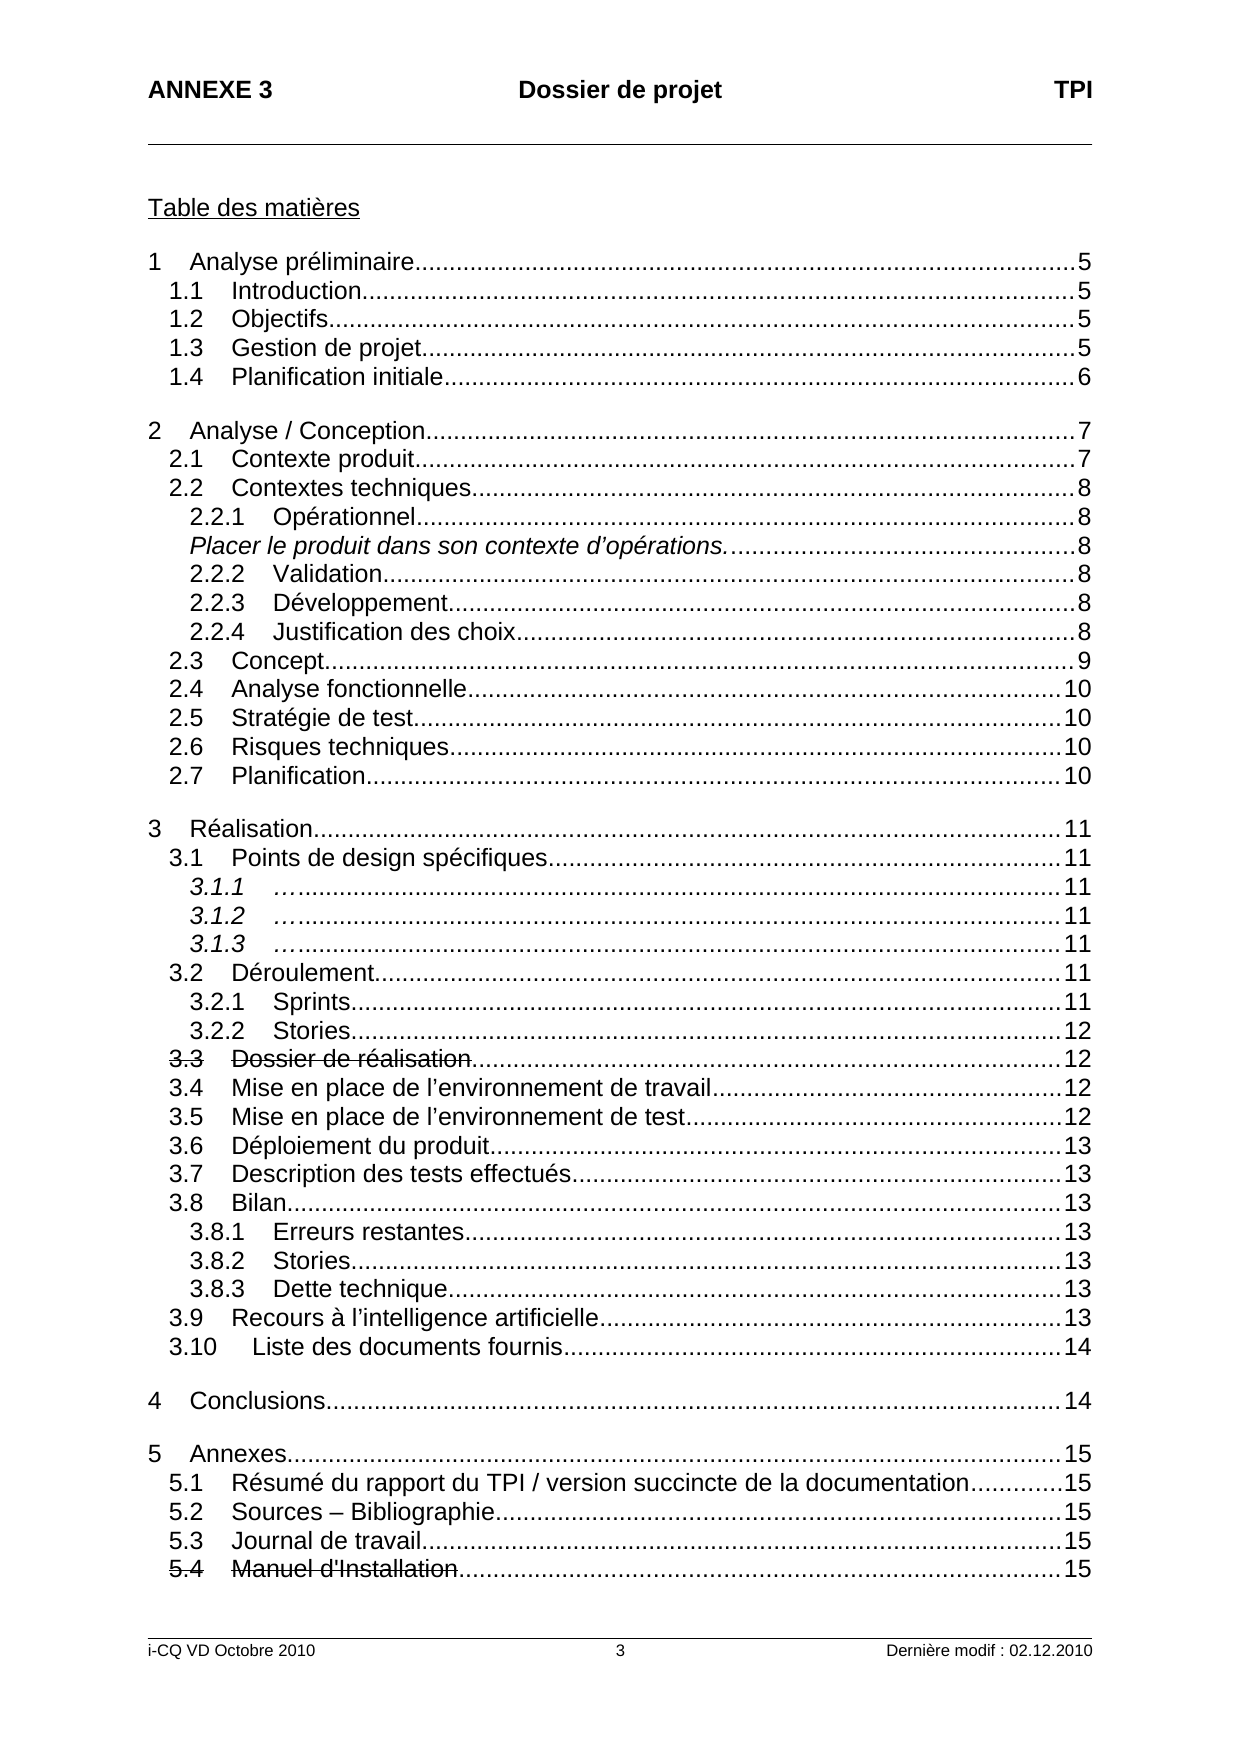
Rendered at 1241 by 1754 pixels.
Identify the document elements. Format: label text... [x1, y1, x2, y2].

text 3.8.3 Dette technique 13 [189, 1274, 1092, 1303]
text 5.1 Résumé du rapport du TPI / version succincte de la documentation 15 [168, 1468, 1092, 1497]
text 4 Conclusions 14 [148, 1386, 1092, 1414]
text 3.2.1 Sprints 11 [189, 987, 1092, 1016]
text 2 Analyse / Conception 7 [148, 416, 1092, 444]
text 3.8.2 Stories 13 [189, 1246, 1092, 1274]
text 5.4 Manuel d'Installation 15 [168, 1554, 1092, 1583]
text 3.2.2 Stories 12 [189, 1016, 1092, 1044]
text 2.1 Contexte produit 7 [168, 444, 1092, 473]
text 1 Analyse préliminaire 5 [148, 247, 1092, 276]
text 3.7 Description des tests effectués 13 [168, 1159, 1092, 1188]
text 1.1 Introduction 5 [168, 276, 1092, 304]
text 3.6 Déploiement du produit 13 [168, 1131, 1092, 1159]
text 3.10 Liste des documents fournis 14 [168, 1332, 1092, 1361]
text 3.4 Mise en place de l’environnement de travail 12 [168, 1073, 1092, 1102]
text 3.8.1 Erreurs restantes 13 [189, 1217, 1092, 1246]
text 1.3 Gestion de projet 5 [168, 333, 1092, 362]
text 2.2.1 Opérationnel 8 [189, 502, 1092, 531]
text 3.9 Recours à l’intelligence artificielle 13 [168, 1303, 1092, 1332]
text 3 Réalisation 11 [148, 814, 1092, 843]
text 2.5 Stratégie de test 10 [168, 703, 1092, 732]
text 3.3 Dossier de réalisation 12 [168, 1044, 1092, 1073]
text 2.2.2 Validation 8 [189, 559, 1092, 588]
text 1.2 Objectifs 5 [168, 304, 1092, 333]
text Table des matières [148, 193, 1092, 222]
text 3.1 Points de design spécifiques 11 [168, 843, 1092, 872]
text 1.4 Planification initiale 6 [168, 362, 1092, 391]
text 5.3 Journal de travail 15 [168, 1526, 1092, 1554]
text Placer le produit dans son contexte d’opérations. 8 [189, 531, 1092, 559]
text 3.2 Déroulement 11 [168, 958, 1092, 987]
text 3.1.1 … 11 [189, 872, 1092, 901]
text 2.6 Risques techniques 10 [168, 732, 1092, 761]
text 2.4 Analyse fonctionnelle 10 [168, 674, 1092, 703]
text 5 Annexes 15 [148, 1439, 1092, 1468]
text 3.1.2 … 11 [189, 901, 1092, 929]
text 2.2 Contextes techniques 8 [168, 473, 1092, 502]
text 3.8 Bilan 13 [168, 1188, 1092, 1217]
text 2.2.4 Justification des choix 8 [189, 617, 1092, 646]
text 2.7 Planification 10 [168, 761, 1092, 789]
text 3.1.3 … 11 [189, 929, 1092, 958]
text 2.2.3 Développement 8 [189, 588, 1092, 617]
text 2.3 Concept 9 [168, 646, 1092, 674]
text 5.2 Sources – Bibliographie 15 [168, 1497, 1092, 1526]
text 3.5 Mise en place de l’environnement de test 12 [168, 1102, 1092, 1131]
